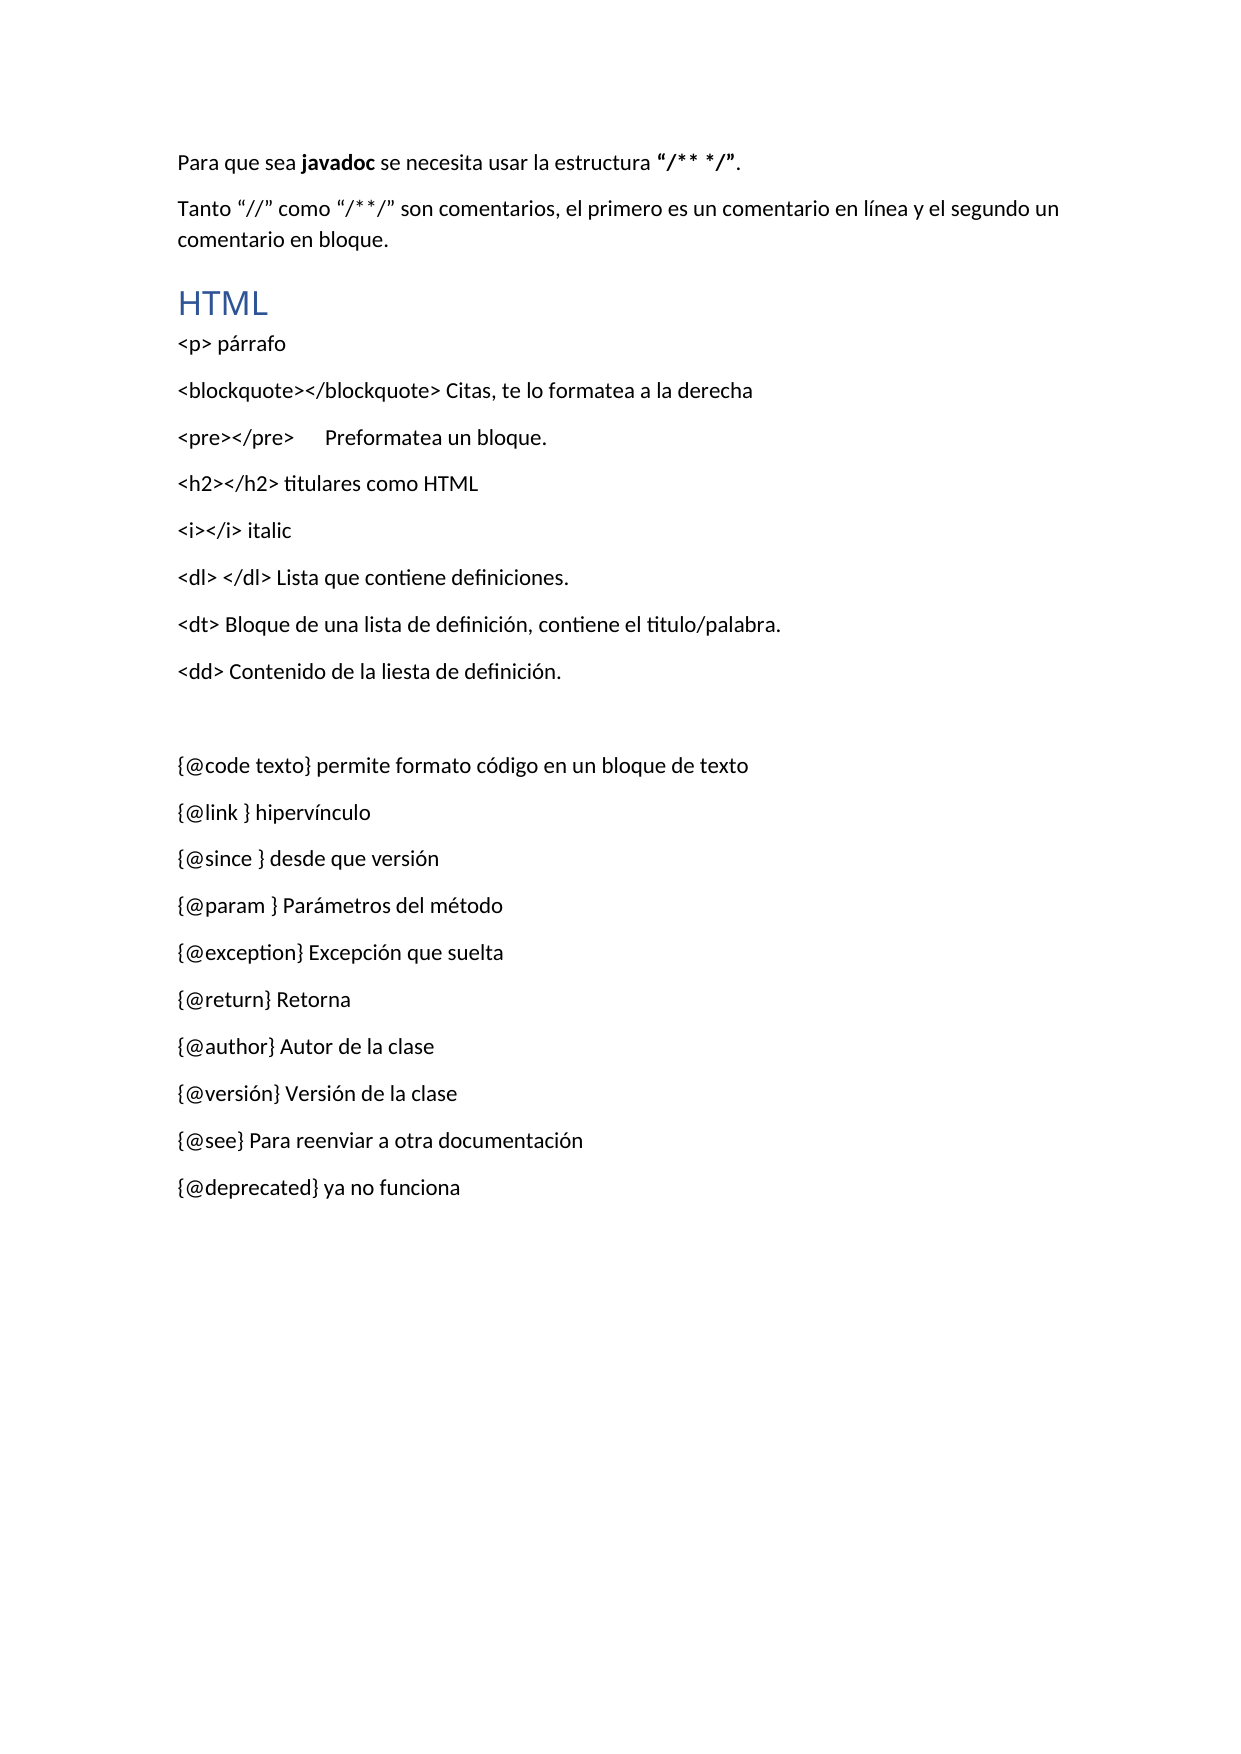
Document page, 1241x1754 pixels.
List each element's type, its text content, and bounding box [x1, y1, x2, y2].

text {@author} Autor de la clase [177, 1032, 1063, 1060]
text <p> párrafo [177, 329, 1063, 357]
text {@code texto} permite formato código en un bloque de texto [177, 751, 1063, 779]
text <dd> Contenido de la liesta de definición. [177, 657, 1063, 685]
text Tanto “//” como “/**/” son comentarios, el primero es un comentario en línea y el segundo un comentario en bloque. [177, 194, 1063, 253]
text {@return} Retorna [177, 985, 1063, 1013]
text <i></i> italic [177, 516, 1063, 544]
text Para que sea javadoc se necesita usar la estructura “/** */”. [177, 148, 1063, 176]
text {@see} Para reenviar a otra documentación [177, 1126, 1063, 1154]
text <blockquote></blockquote> Citas, te lo formatea a la derecha [177, 376, 1063, 404]
text {@link } hipervínculo [177, 798, 1063, 826]
subtitle HTML [177, 280, 1063, 325]
text {@deprecated} ya no funciona [177, 1173, 1063, 1201]
text {@since } desde que versión [177, 844, 1063, 872]
text {@exception} Excepción que suelta [177, 938, 1063, 966]
text <dl> </dl> Lista que contiene definiciones. [177, 563, 1063, 591]
text {@param } Parámetros del método [177, 891, 1063, 919]
text <pre></pre> Preformatea un bloque. [177, 423, 1063, 451]
text <h2></h2> titulares como HTML [177, 469, 1063, 497]
text {@versión} Versión de la clase [177, 1079, 1063, 1107]
text <dt> Bloque de una lista de definición, contiene el titulo/palabra. [177, 610, 1063, 638]
